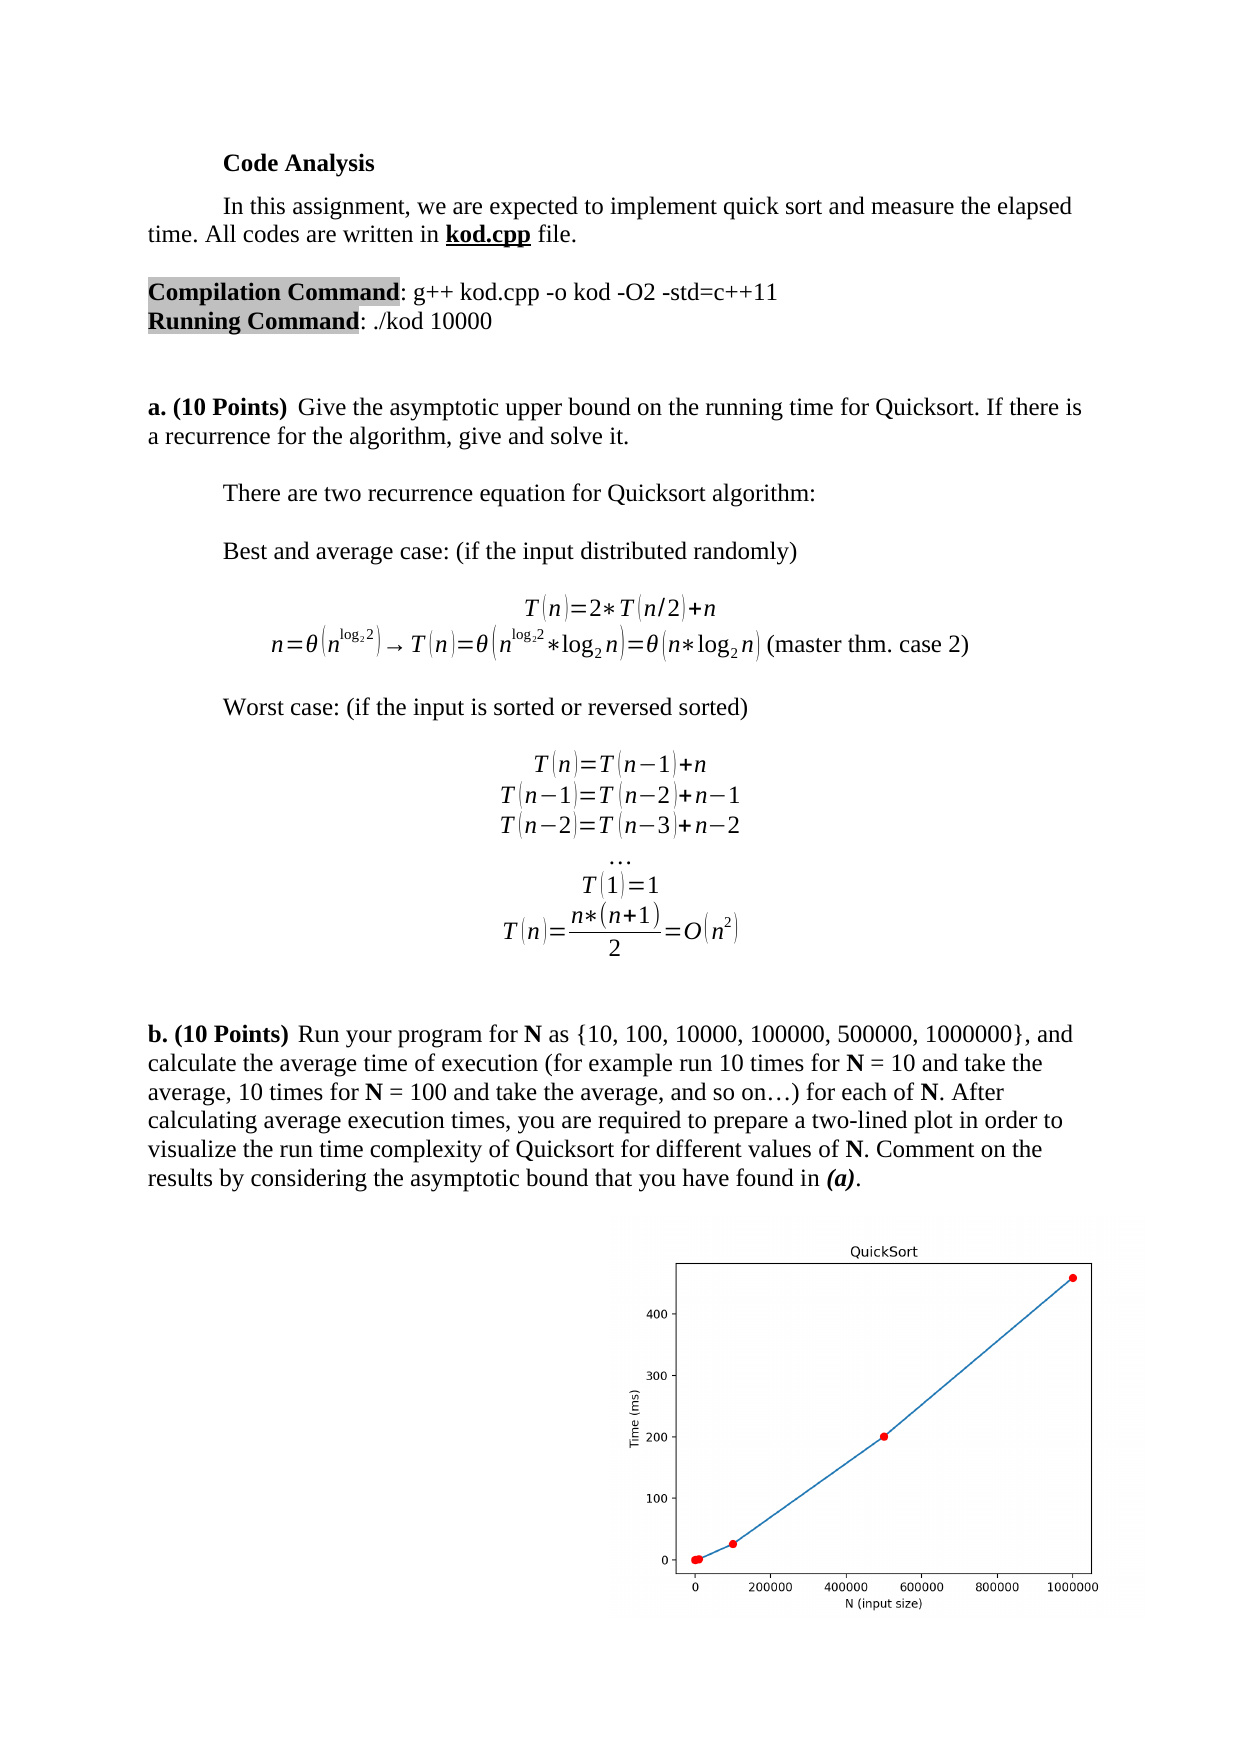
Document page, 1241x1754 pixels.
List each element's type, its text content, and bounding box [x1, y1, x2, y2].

text a. (10 Points) Give the asymptotic upper bound on the running time for Quicksort. If there is a recurrence for the algorithm, give and solve it. [148, 392, 1093, 449]
text There are two recurrence equation for Quicksort algorithm: [148, 478, 1093, 507]
text In this assignment, we are expected to implement quick sort and measure the elapsed time. All codes are written in kod.cpp file. [148, 191, 1093, 248]
picture [609, 1216, 1145, 1618]
text Best and average case: (if the input distributed randomly) [148, 536, 1093, 564]
text Running Command: ./kod 10000 [359, 306, 1093, 334]
text b. (10 Points) Run your program for N as {10, 100, 10000, 100000, 500000, 1000000}, and calculate the average time of execution (for example run 10 times for N = 10 and take the average, 10 times for N = 100 and take the average, and so on…) for each of N. After calculating average execution times, you are required to prepare a two-lined plot in order to visualize the run time complexity of Quicksort for different values of N. Comment on the results by considering the asymptotic bound that you have found in (a). [148, 1019, 1093, 1192]
text Worst case: (if the input is sorted or reversed sorted) [148, 692, 1093, 720]
text … [148, 841, 1093, 870]
text (master thm. case 2) [148, 624, 1093, 663]
text Compilation Command: g++ kod.cpp -o kod -O2 -std=c++11 [400, 277, 1093, 306]
text Code Analysis [148, 148, 1093, 176]
